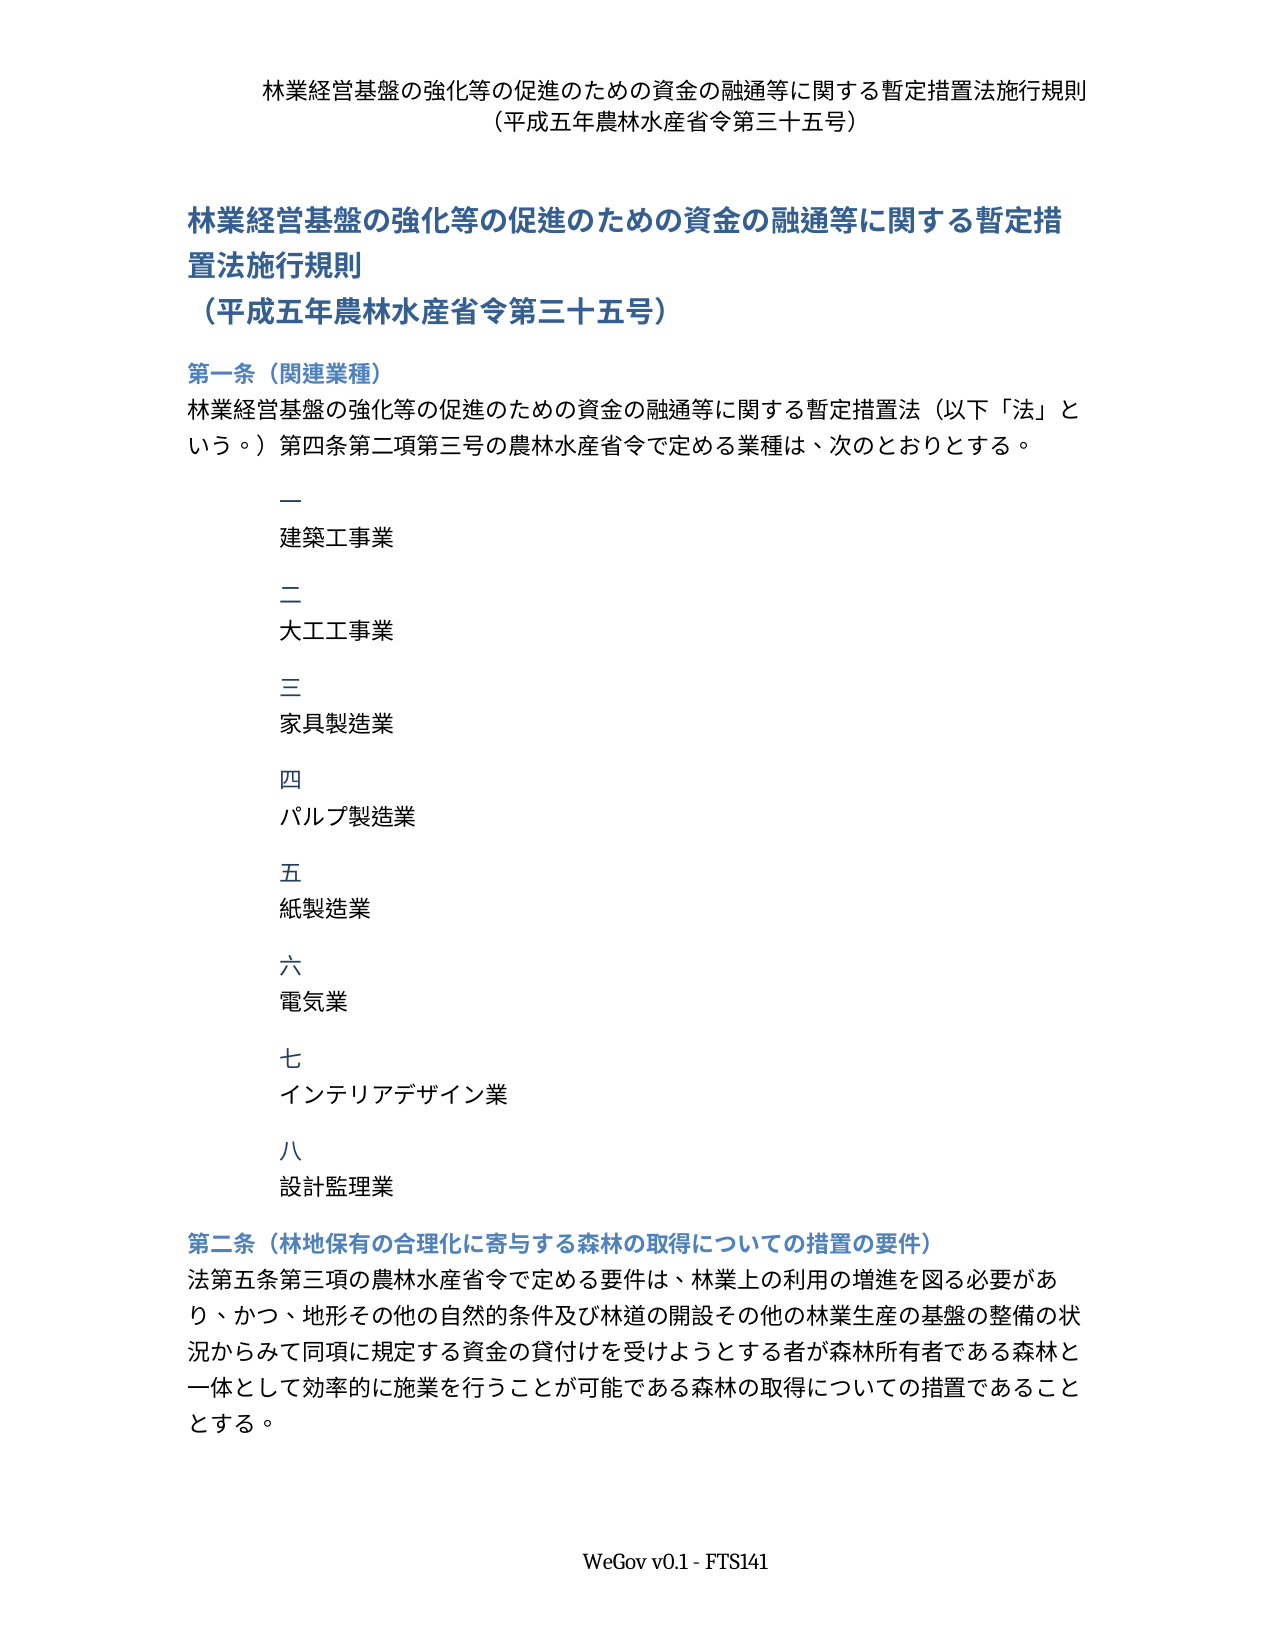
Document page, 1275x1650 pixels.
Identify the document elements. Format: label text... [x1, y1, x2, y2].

text 建築工事業 [279, 522, 1087, 553]
subtitle 七 [279, 1043, 1087, 1074]
subtitle 二 [279, 579, 1087, 610]
text 電気業 [279, 986, 1087, 1017]
subtitle 五 [279, 857, 1087, 888]
text パルプ製造業 [279, 800, 1087, 832]
subtitle 一 [279, 486, 1087, 518]
subtitle 六 [279, 950, 1087, 981]
subtitle 四 [279, 764, 1087, 796]
text 紙製造業 [279, 893, 1087, 924]
subtitle 第二条（林地保有の合理化に寄与する森林の取得についての措置の要件） [187, 1228, 1087, 1259]
subtitle 三 [279, 672, 1087, 703]
text 大工工事業 [279, 615, 1087, 646]
text 設計監理業 [279, 1171, 1087, 1202]
subtitle 林業経営基盤の強化等の促進のための資金の融通等に関する暫定措置法施行規則 （平成五年農林水産省令第三十五号） [187, 200, 1087, 331]
text 家具製造業 [279, 708, 1087, 739]
subtitle 第一条（関連業種） [187, 358, 1087, 389]
text 林業経営基盤の強化等の促進のための資金の融通等に関する暫定措置法（以下「法」という。）第四条第二項第三号の農林水産省令で定める業種は、次のとおりとする。 [187, 394, 1087, 461]
text インテリアデザイン業 [279, 1078, 1087, 1110]
text 法第五条第三項の農林水産省令で定める要件は、林業上の利用の増進を図る必要があり、かつ、地形その他の自然的条件及び林道の開設その他の林業生産の基盤の整備の状況からみて同項に規定する資金の貸付けを受けようとする者が森林所有者である森林と一体として効率的に施業を行うことが可能である森林の取得についての措置であることとする。 [187, 1264, 1087, 1439]
subtitle 八 [279, 1135, 1087, 1167]
